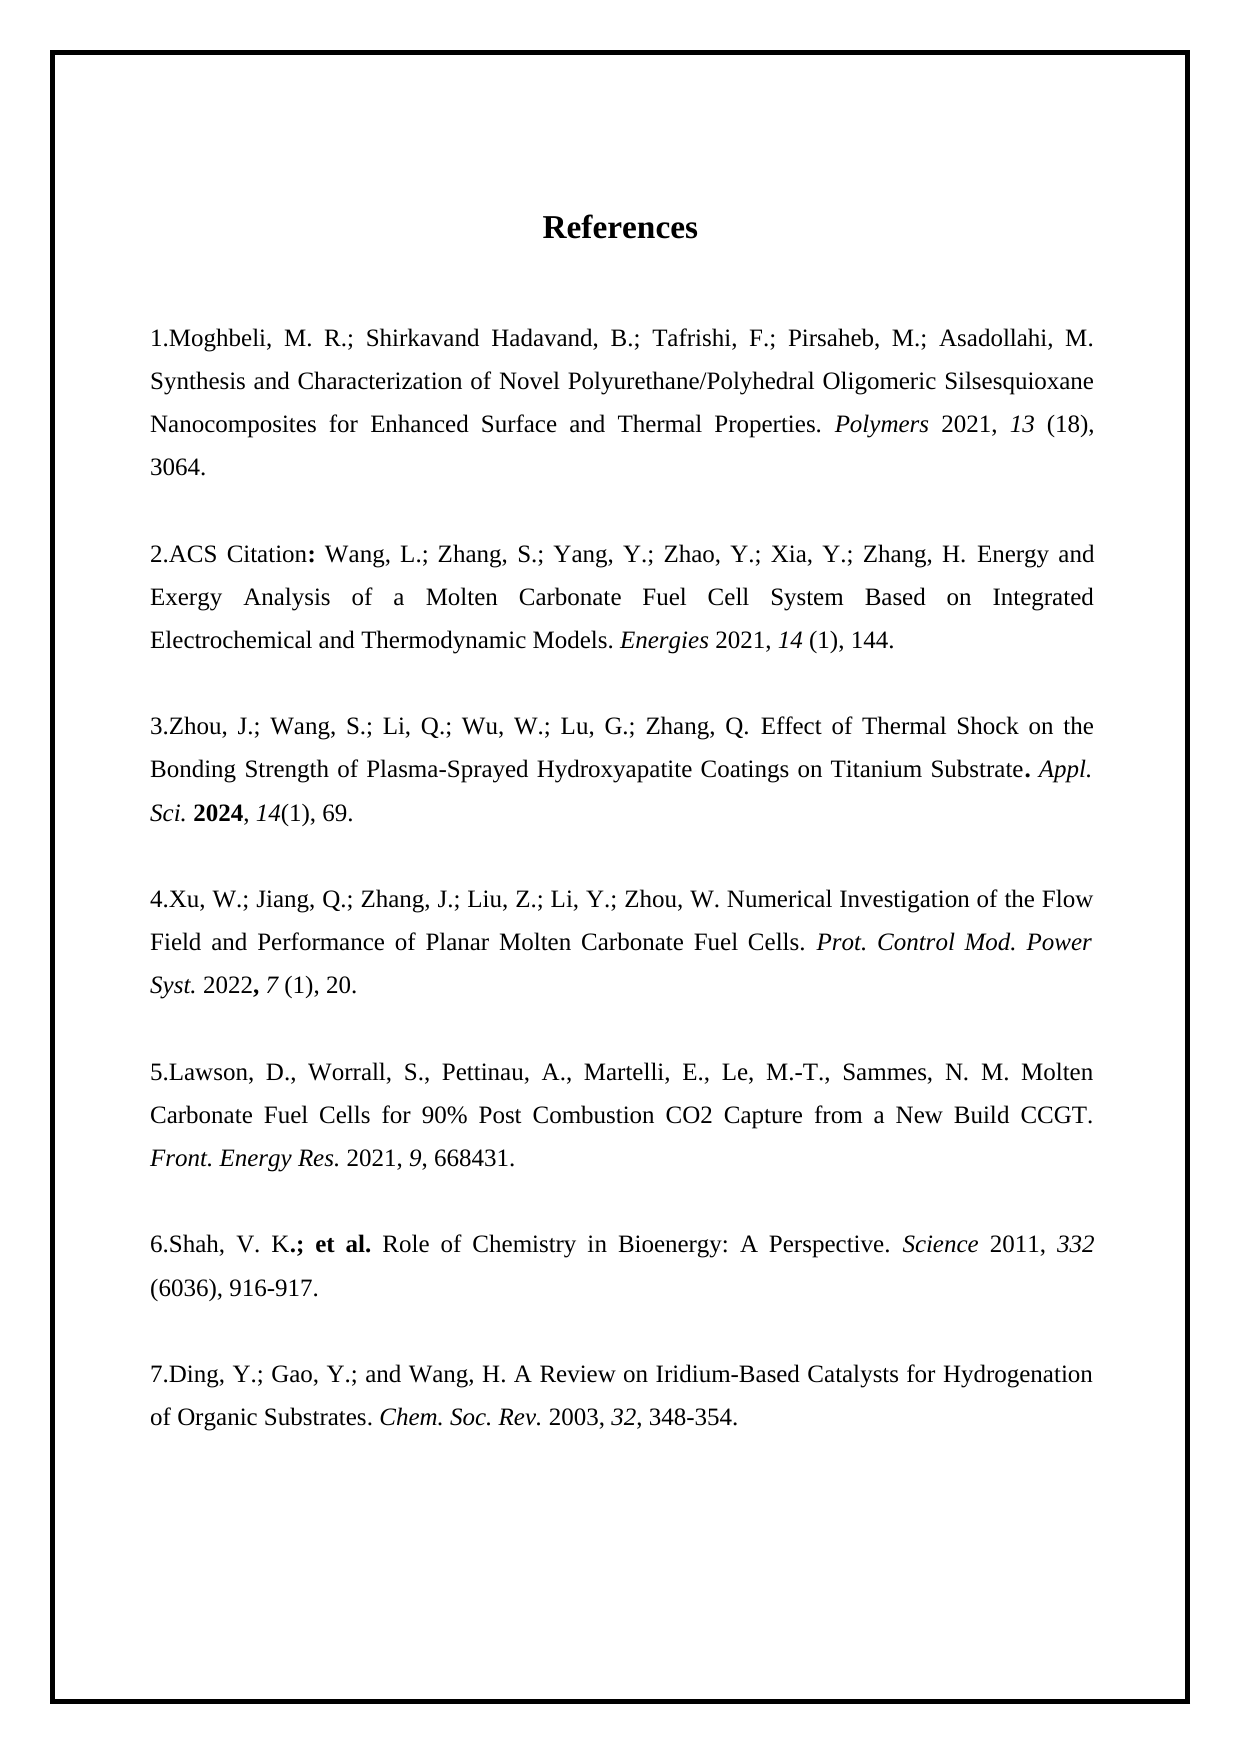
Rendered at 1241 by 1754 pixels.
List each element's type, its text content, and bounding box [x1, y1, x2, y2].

text 1.Moghbeli, M. R.; Shirkavand Hadavand, B.; Tafrishi, F.; Pirsaheb, M.; Asadollahi, M. Synthesis and Characterization of Novel Polyurethane/Polyhedral Oligomeric Silsesquioxane Nanocomposites for Enhanced Surface and Thermal Properties. Polymers 2021, 13 (18), 3064. [150, 323, 1094, 481]
text 5.Lawson, D., Worrall, S., Pettinau, A., Martelli, E., Le, M.-T., Sammes, N. M. Molten Carbonate Fuel Cells for 90% Post Combustion CO2 Capture from a New Build CCGT. Front. Energy Res. 2021, 9, 668431. [150, 1057, 1094, 1172]
text 7.Ding, Y.; Gao, Y.; and Wang, H. A Review on Iridium-Based Catalysts for Hydrogenation of Organic Substrates. Chem. Soc. Rev. 2003, 32, 348-354. [150, 1359, 1094, 1431]
text References [150, 208, 1090, 246]
text 4.Xu, W.; Jiang, Q.; Zhang, J.; Liu, Z.; Li, Y.; Zhou, W. Numerical Investigation of the Flow Field and Performance of Planar Molten Carbonate Fuel Cells. Prot. Control Mod. Power Syst. 2022, 7 (1), 20. [150, 884, 1094, 999]
text 3.Zhou, J.; Wang, S.; Li, Q.; Wu, W.; Lu, G.; Zhang, Q. Effect of Thermal Shock on the Bonding Strength of Plasma-Sprayed Hydroxyapatite Coatings on Titanium Substrate. Appl. Sci. 2024, 14(1), 69. [150, 711, 1094, 826]
text 2.ACS Citation: Wang, L.; Zhang, S.; Yang, Y.; Zhao, Y.; Xia, Y.; Zhang, H. Energy and Exergy Analysis of a Molten Carbonate Fuel Cell System Based on Integrated Electrochemical and Thermodynamic Models. Energies 2021, 14 (1), 144. [150, 539, 1094, 654]
text 6.Shah, V. K.; et al. Role of Chemistry in Bioenergy: A Perspective. Science 2011, 332 (6036), 916-917. [150, 1229, 1094, 1301]
